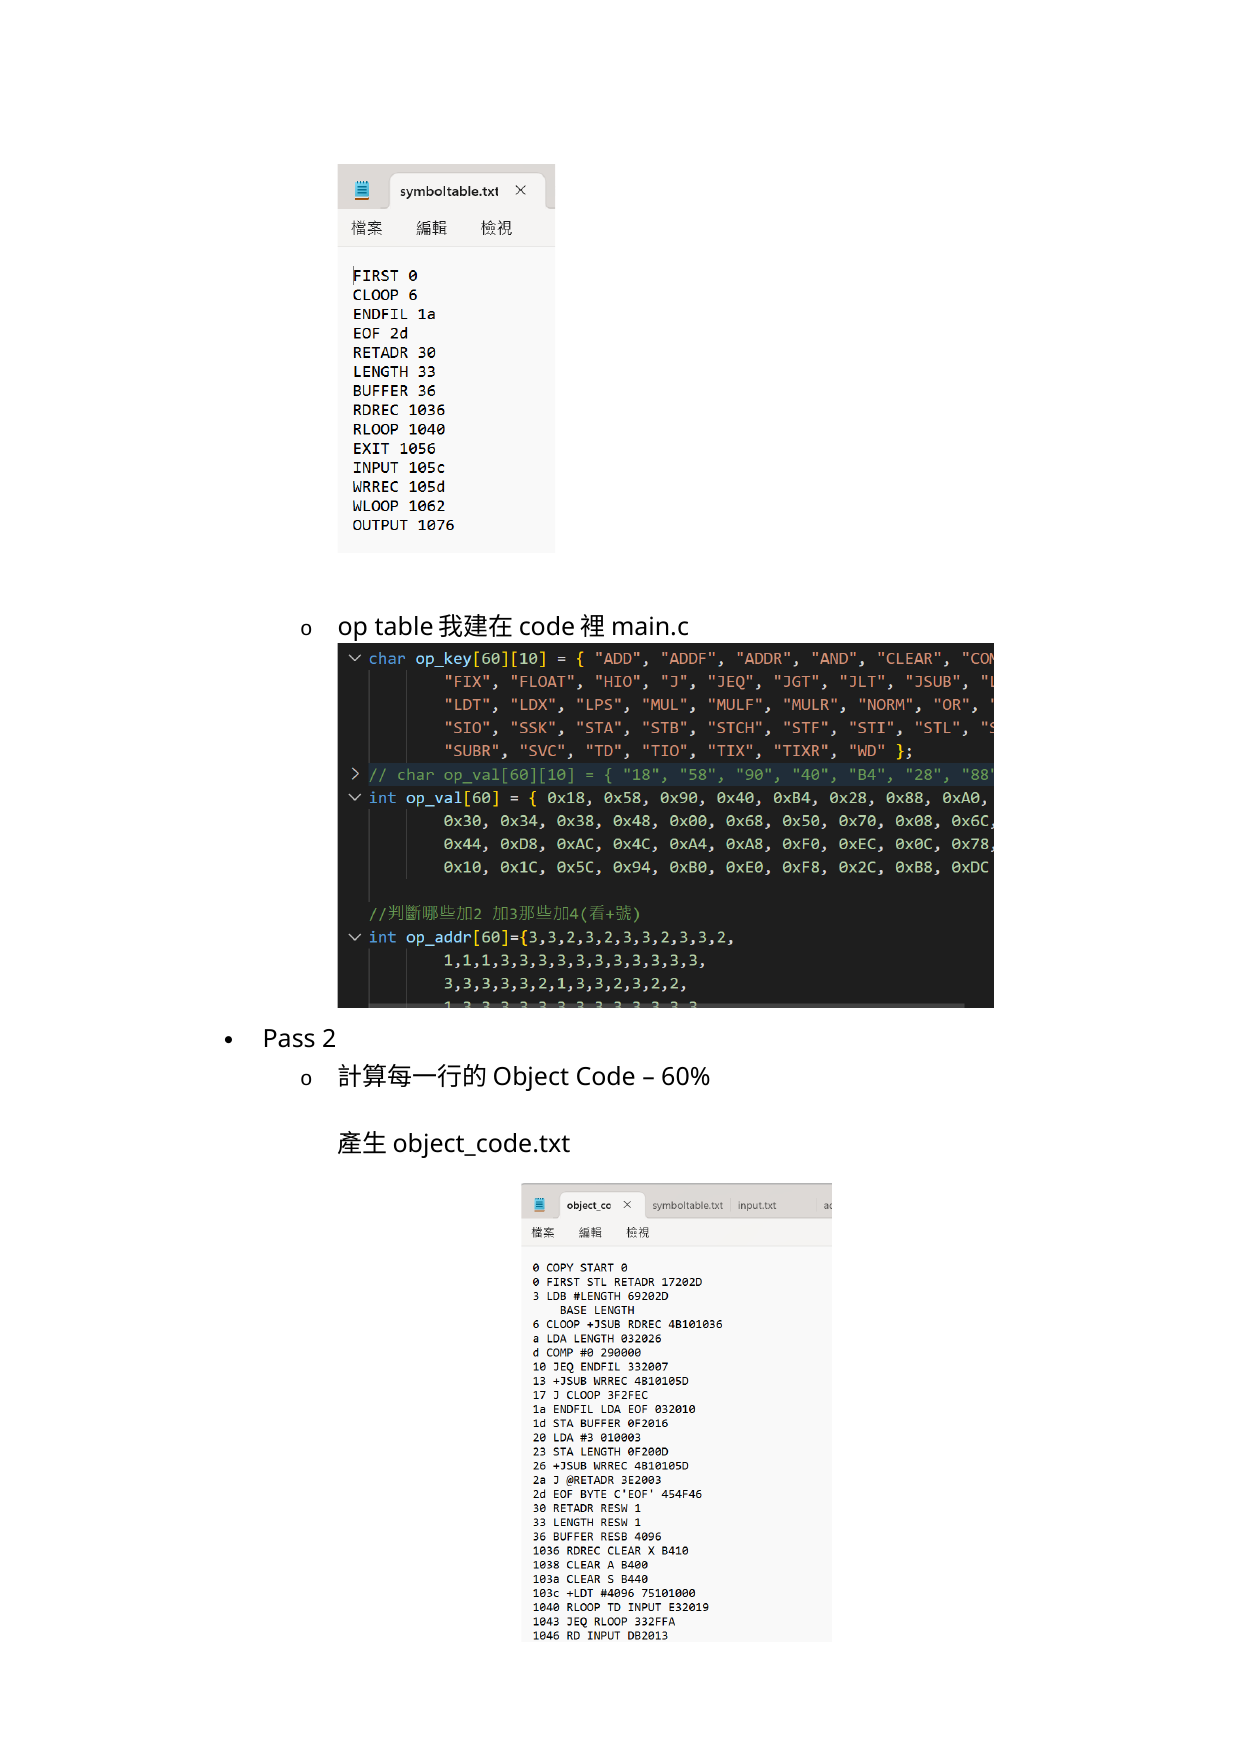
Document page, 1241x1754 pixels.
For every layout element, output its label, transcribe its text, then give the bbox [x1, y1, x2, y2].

picture [521, 1241, 832, 1700]
list Pass 2 [225, 1048, 1053, 1085]
picture [337, 643, 994, 1008]
text 產生object_code.txt [337, 1181, 1053, 1219]
list 計算每一行的Object Code – 60% [300, 1114, 1053, 1152]
picture [337, 164, 555, 553]
